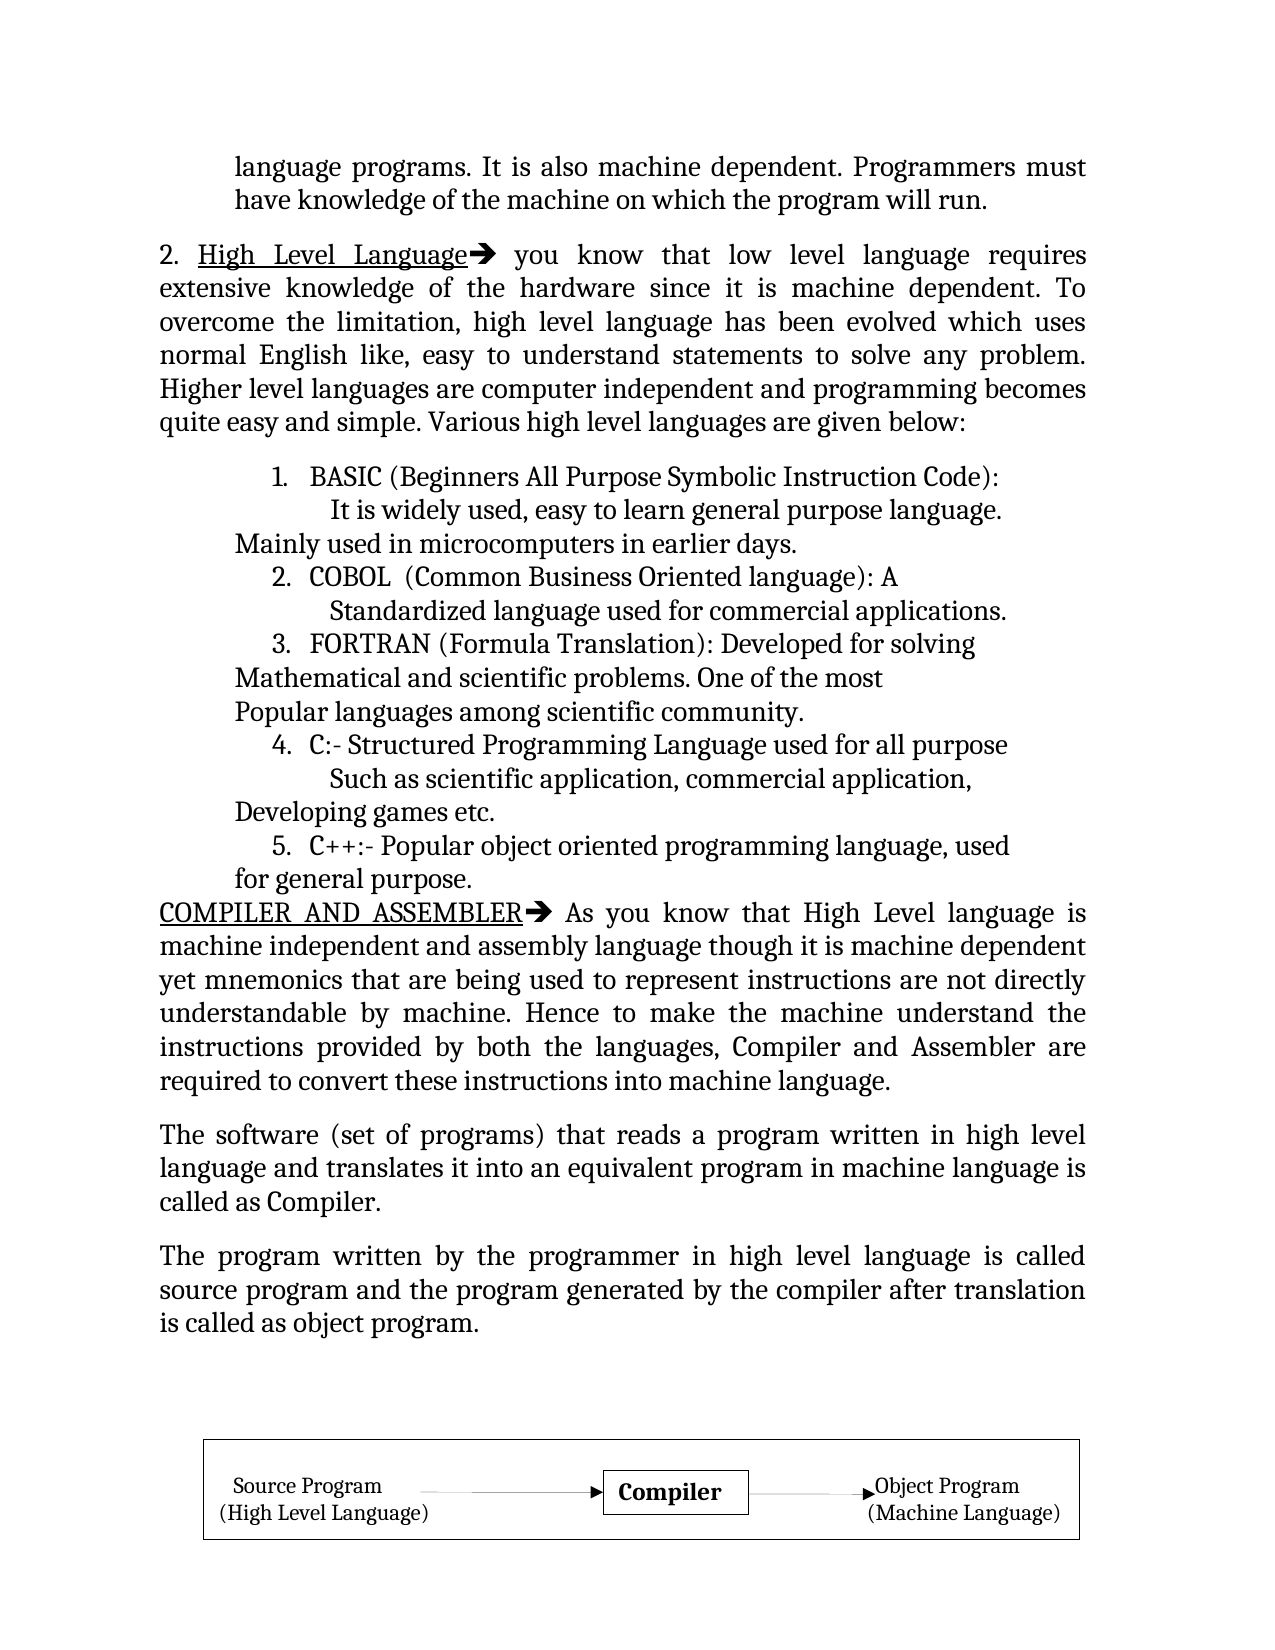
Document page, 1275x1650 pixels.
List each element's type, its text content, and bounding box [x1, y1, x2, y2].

list C:- Structured Programming Language used for all purpose [272, 728, 1087, 762]
list COBOL (Common Business Oriented language): A [272, 561, 1087, 594]
list Mathematical and scientific problems. One of the most [234, 661, 1087, 695]
list Such as scientific application, commercial application, [234, 762, 1087, 795]
list It is widely used, easy to learn general purpose language. [234, 493, 1087, 527]
list for general purpose. [234, 862, 1087, 896]
text The program written by the programmer in high level language is called source program and the program generated by the compiler after translation is called as object program. [159, 1239, 1087, 1340]
list Mainly used in microcomputers in earlier days. [234, 527, 1087, 561]
list Popular languages among scientific community. [234, 695, 1087, 728]
list BASIC (Beginners All Purpose Symbolic Instruction Code): [272, 460, 1087, 493]
list C++:- Popular object oriented programming language, used [272, 829, 1087, 862]
list FORTRAN (Formula Translation): Developed for solving [272, 628, 1087, 661]
list language programs. It is also machine dependent. Programmers must have knowledge of the machine on which the program will run. [234, 150, 1087, 217]
list COMPILER AND ASSEMBLER As you know that High Level language is machine independent and assembly language though it is machine dependent yet mnemonics that are being used to represent instructions are not directly understandable by machine. Hence to make the machine understand the instructions provided by both the languages, Compiler and Assembler are required to convert these instructions into machine language. [159, 896, 1087, 1097]
text The software (set of programs) that reads a program written in high level language and translates it into an equivalent program in machine language is called as Compiler. [159, 1118, 1087, 1219]
list Developing games etc. [234, 795, 1087, 829]
text 2. High Level Language you know that low level language requires extensive knowledge of the hardware since it is machine dependent. To overcome the limitation, high level language has been evolved which uses normal English like, easy to understand statements to solve any problem. Higher level languages are computer independent and programming becomes quite easy and simple. Various high level languages are given below: [159, 238, 1087, 439]
list Standardized language used for commercial applications. [234, 594, 1087, 628]
